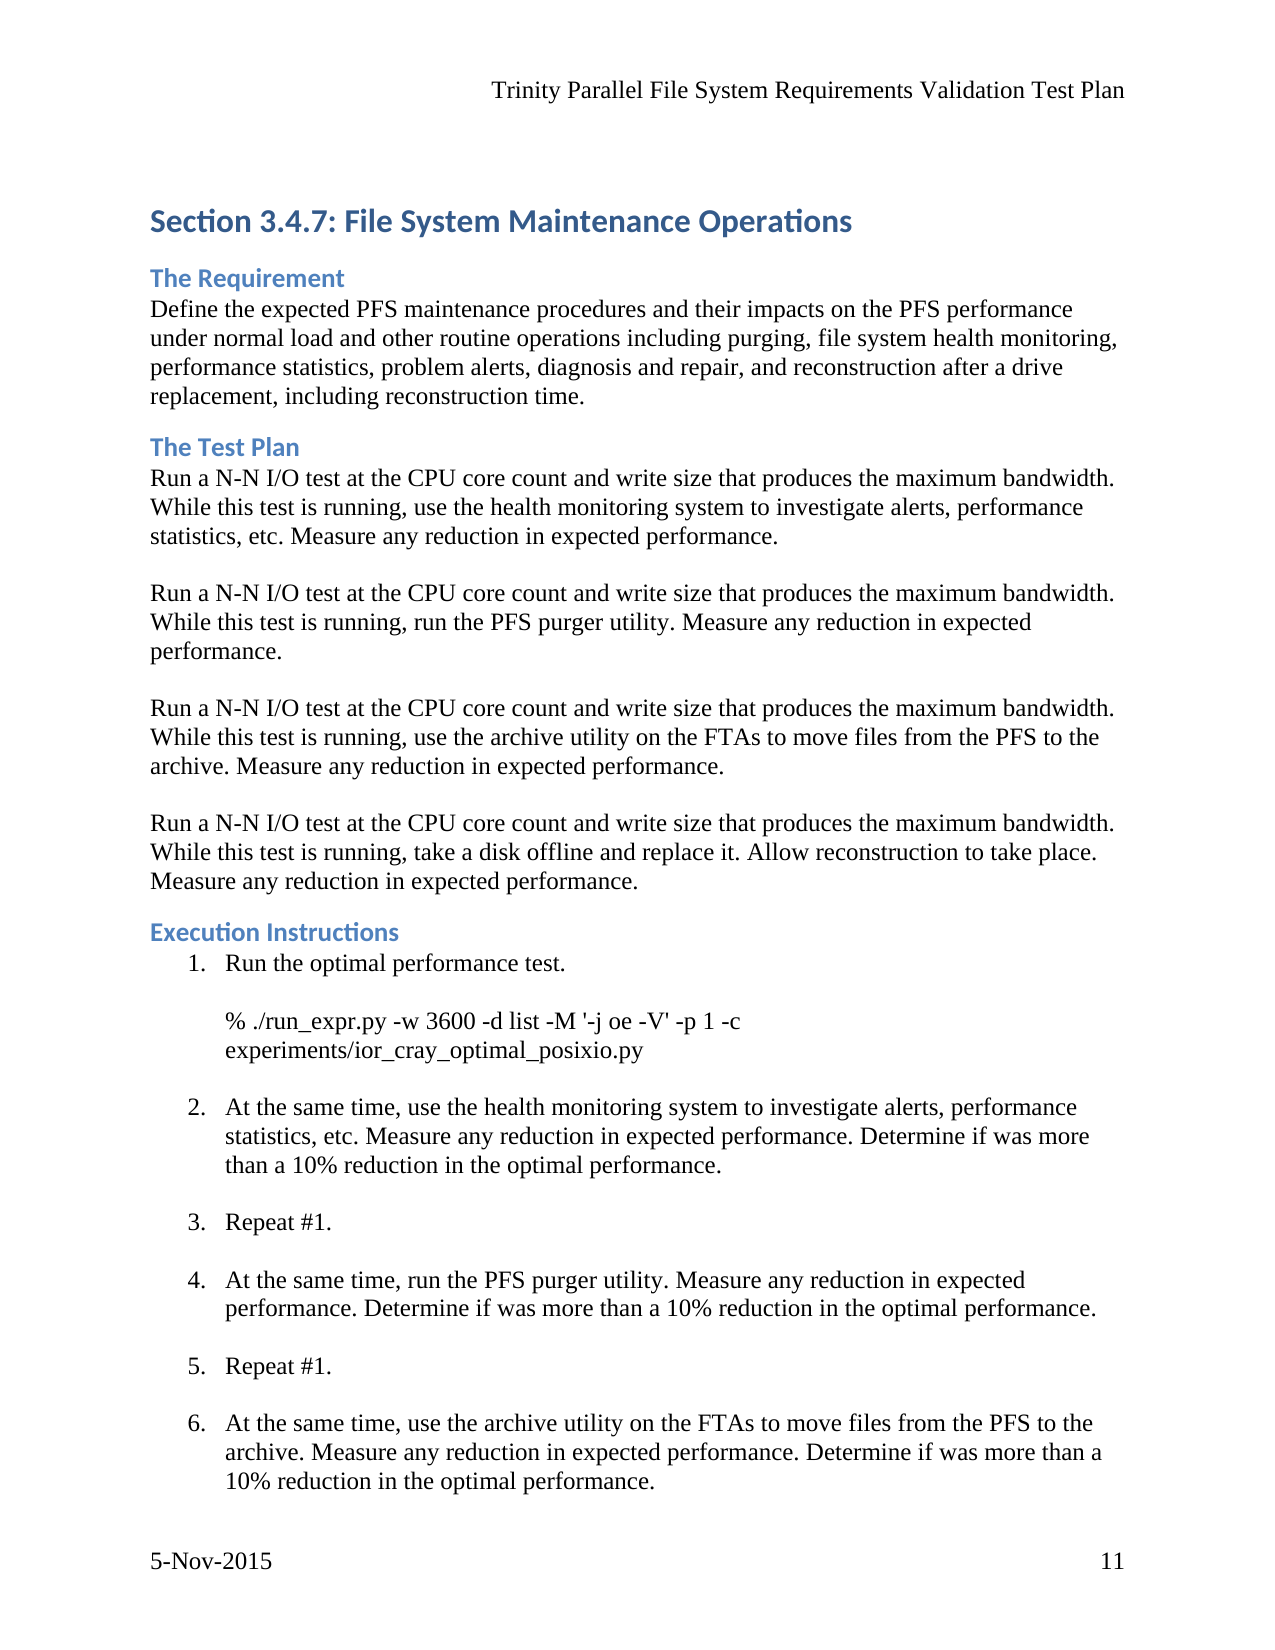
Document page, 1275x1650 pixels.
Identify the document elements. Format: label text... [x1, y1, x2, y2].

list Repeat #1. [187, 1351, 1125, 1408]
list At the same time, use the health monitoring system to investigate alerts, performance statistics, etc. Measure any reduction in expected performance. Determine if was more than a 10% reduction in the optimal performance. [187, 1092, 1125, 1207]
list At the same time, run the PFS purger utility. Measure any reduction in expected performance. Determine if was more than a 10% reduction in the optimal performance. [187, 1265, 1125, 1351]
subtitle The Test Plan [150, 430, 1125, 463]
text Run a N-N I/O test at the CPU core count and write size that produces the maximum bandwidth. While this test is running, use the archive utility on the FTAs to move files from the PFS to the archive. Measure any reduction in expected performance. [150, 693, 1125, 780]
text Run a N-N I/O test at the CPU core count and write size that produces the maximum bandwidth. While this test is running, run the PFS purger utility. Measure any reduction in expected performance. [150, 578, 1125, 665]
text Define the expected PFS maintenance procedures and their impacts on the PFS performance under normal load and other routine operations including purging, file system health monitoring, performance statistics, problem alerts, diagnosis and repair, and reconstruction after a drive replacement, including reconstruction time. [150, 294, 1125, 409]
text Run a N-N I/O test at the CPU core count and write size that produces the maximum bandwidth. While this test is running, use the health monitoring system to investigate alerts, performance statistics, etc. Measure any reduction in expected performance. [150, 463, 1125, 550]
text Run a N-N I/O test at the CPU core count and write size that produces the maximum bandwidth. While this test is running, take a disk offline and replace it. Allow reconstruction to take place. Measure any reduction in expected performance. [150, 808, 1125, 895]
subtitle Section 3.4.7: File System Maintenance Operations [150, 200, 1125, 241]
list At the same time, use the archive utility on the FTAs to move files from the PFS to the archive. Measure any reduction in expected performance. Determine if was more than a 10% reduction in the optimal performance. [187, 1408, 1125, 1495]
subtitle Execution Instructions [150, 916, 1125, 948]
subtitle The Requirement [150, 262, 1125, 294]
list Run the optimal performance test. % ./run_expr.py -w 3600 -d list -M '-j oe -V' -p 1 -c experiments/ior_cray_optimal_posixio.py [187, 948, 1125, 1092]
list Repeat #1. [187, 1207, 1125, 1265]
